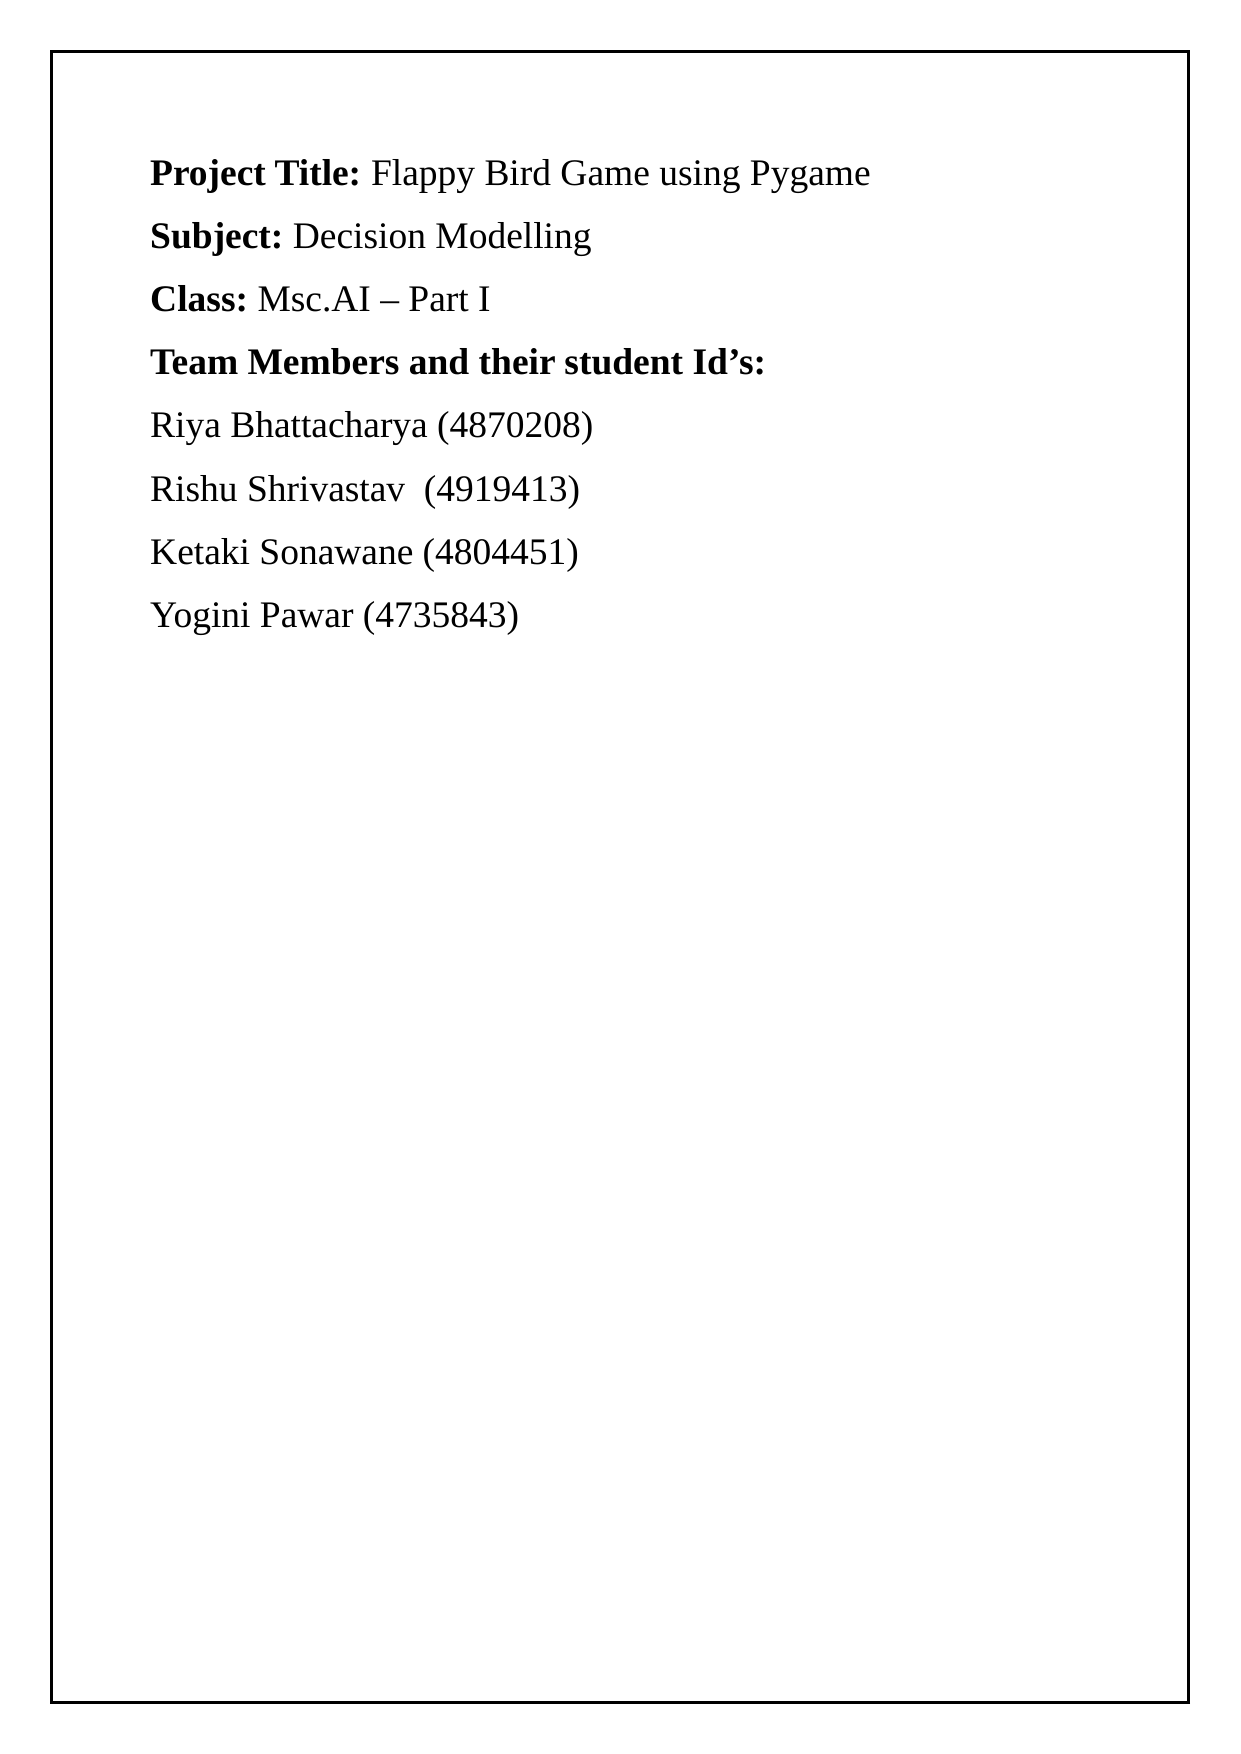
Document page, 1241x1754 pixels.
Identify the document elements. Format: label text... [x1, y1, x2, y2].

text Rishu Shrivastav (4919413) [150, 466, 1090, 509]
text Subject: Decision Modelling [150, 213, 1090, 256]
text Project Title: Flappy Bird Game using Pygame [150, 150, 1090, 193]
text Riya Bhattacharya (4870208) [150, 403, 1090, 446]
text Ketaki Sonawane (4804451) [150, 529, 1090, 572]
text Yogini Pawar (4735843) [150, 593, 1090, 636]
text Class: Msc.AI – Part I [150, 276, 1090, 319]
text Team Members and their student Id’s: [150, 340, 1090, 383]
